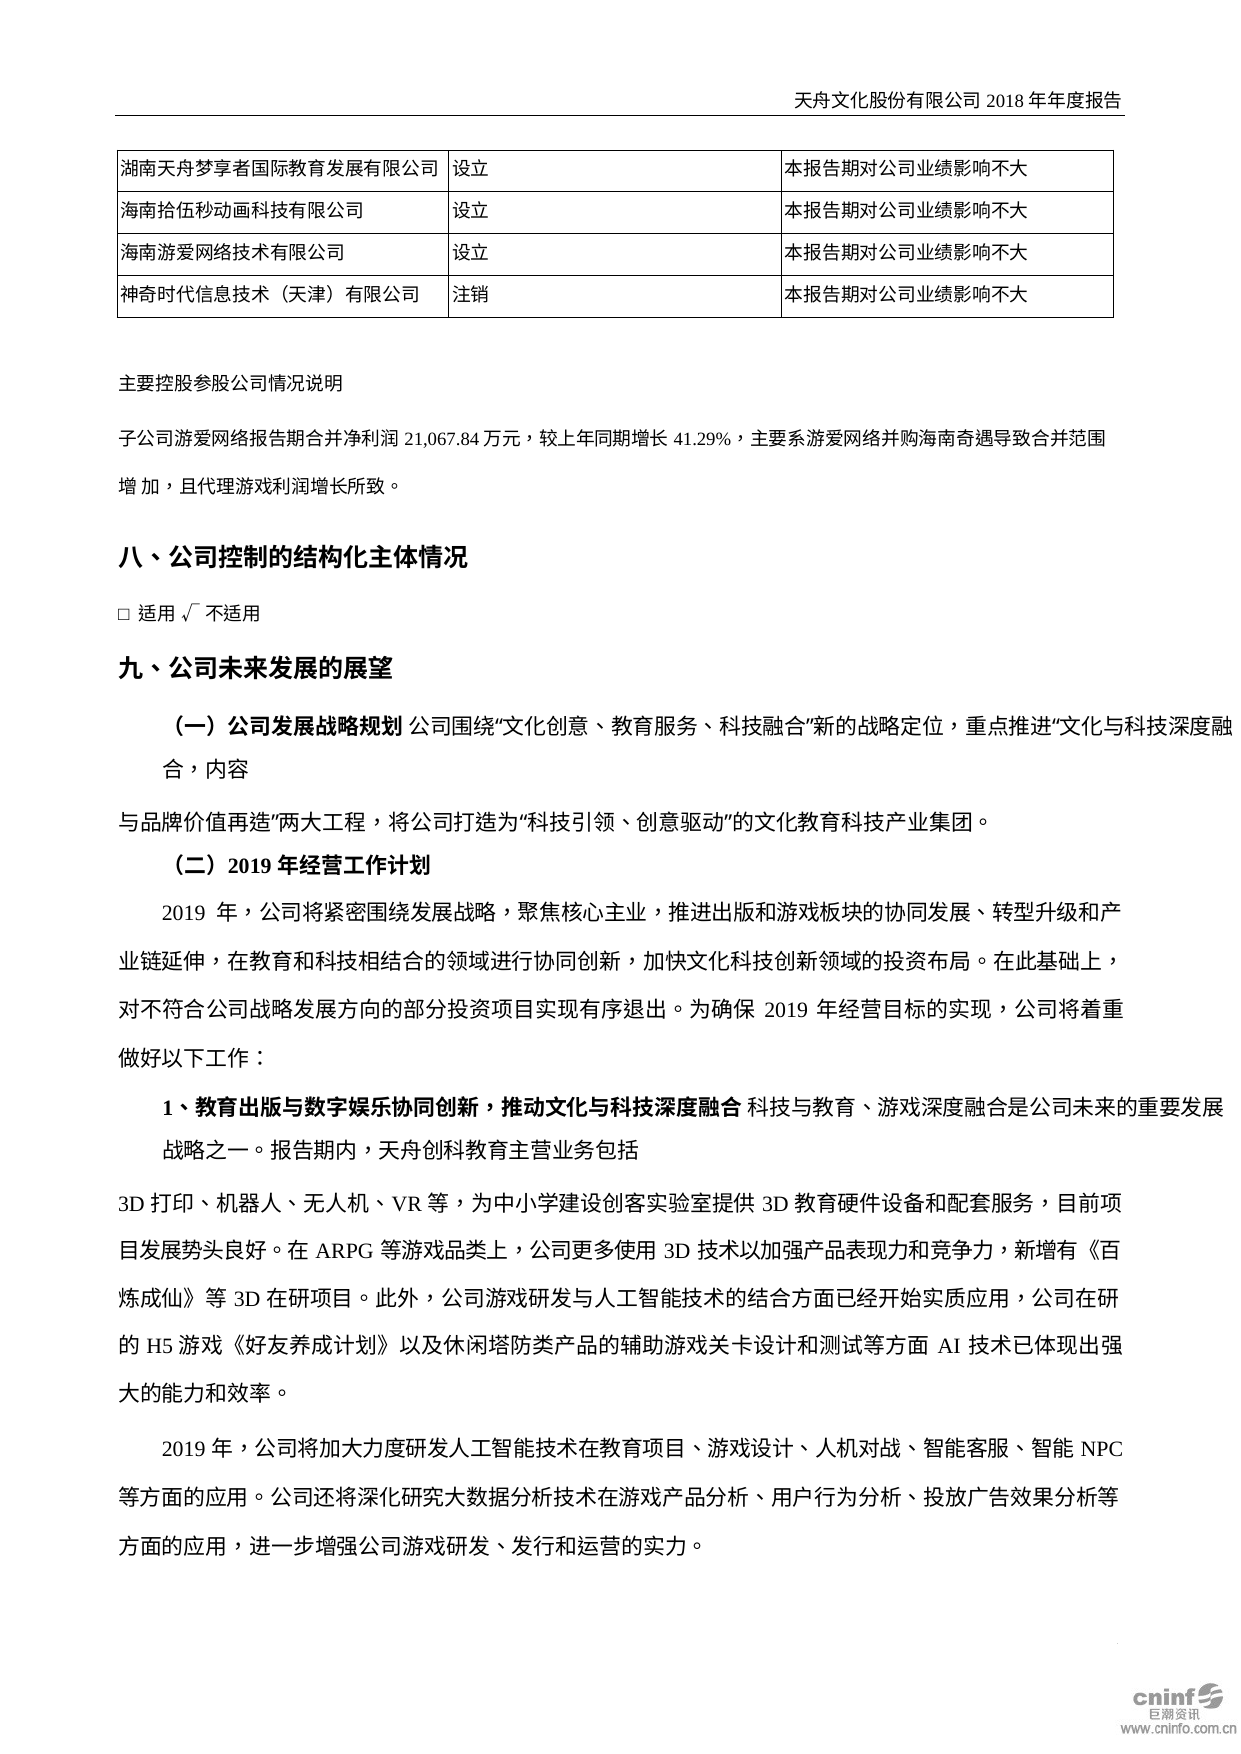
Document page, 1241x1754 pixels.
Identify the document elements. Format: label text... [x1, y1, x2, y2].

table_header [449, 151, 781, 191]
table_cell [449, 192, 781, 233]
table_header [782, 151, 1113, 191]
subtitle 3D 打印、机器人、无人机、VR 等，为中小学建设创客实验室提供 3D 教育硬件设备和配套服务，目前项 目发展势头良好。在 ARPG 等游戏品类上，公司更多使用 3D 技术以加强产品表现力和竞争力，新增有《百 炼成仙》等 3D 在研项目。此外，公司游戏研发与人工智能技术的结合方面已经开始实质应用，公司在研 的 H5 游戏《好友养成计划》以及休闲塔防类产品的辅助游戏关卡设计和测试等方面 AI 技术已体现出强 大的能力和效率。 [118, 1188, 1123, 1408]
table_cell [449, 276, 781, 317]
picture [1115, 1680, 1240, 1737]
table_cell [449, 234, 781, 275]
text 1、教育出版与数字娱乐协同创新，推动文化与科技深度融合 科技与教育、游戏深度融合是公司未来的重要发展战略之一。报告期内，天舟创科教育主营业务包括 [162, 1091, 1240, 1164]
text □ 适用 √ 不适用 [118, 600, 1240, 625]
text 子公司游爱网络报告期合并净利润 21,067.84 万元，较上年同期增长 41.29%，主要系游爱网络并购海南奇遇导致合并范围增 加，且代理游戏利润增长所致。 [118, 425, 1123, 499]
text 主要控股参股公司情况说明 [118, 370, 1240, 396]
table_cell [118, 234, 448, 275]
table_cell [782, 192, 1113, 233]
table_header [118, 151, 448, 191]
subtitle （二）2019 年经营工作计划 [162, 850, 1240, 880]
subtitle 2019 年，公司将加大力度研发人工智能技术在教育项目、游戏设计、人机对战、智能客服、智能 NPC 等方面的应用。公司还将深化研究大数据分析技术在游戏产品分析、用户行为分析、投放广告效果分析等 方面的应用，进一步增强公司游戏研发、发行和运营的实力。 [118, 1432, 1123, 1560]
subtitle 八、公司控制的结构化主体情况 [118, 540, 1240, 574]
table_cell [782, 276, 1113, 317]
subtitle 九、公司未来发展的展望 [118, 651, 1240, 685]
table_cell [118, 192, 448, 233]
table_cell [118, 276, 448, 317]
text （一）公司发展战略规划 公司围绕“文化创意、教育服务、科技融合”新的战略定位，重点推进“文化与科技深度融合，内容 [162, 711, 1240, 784]
subtitle 2019 年，公司将紧密围绕发展战略，聚焦核心主业，推进出版和游戏板块的协同发展、转型升级和产 业链延伸，在教育和科技相结合的领域进行协同创新，加快文化科技创新领域的投资布局。在此基础上， 对不符合公司战略发展方向的部分投资项目实现有序退出。为确保 2019 年经营目标的实现，公司将着重 做好以下工作： [118, 897, 1125, 1073]
subtitle 与品牌价值再造”两大工程，将公司打造为“科技引领、创意驱动”的文化教育科技产业集团。 [118, 807, 1240, 837]
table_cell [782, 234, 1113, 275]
